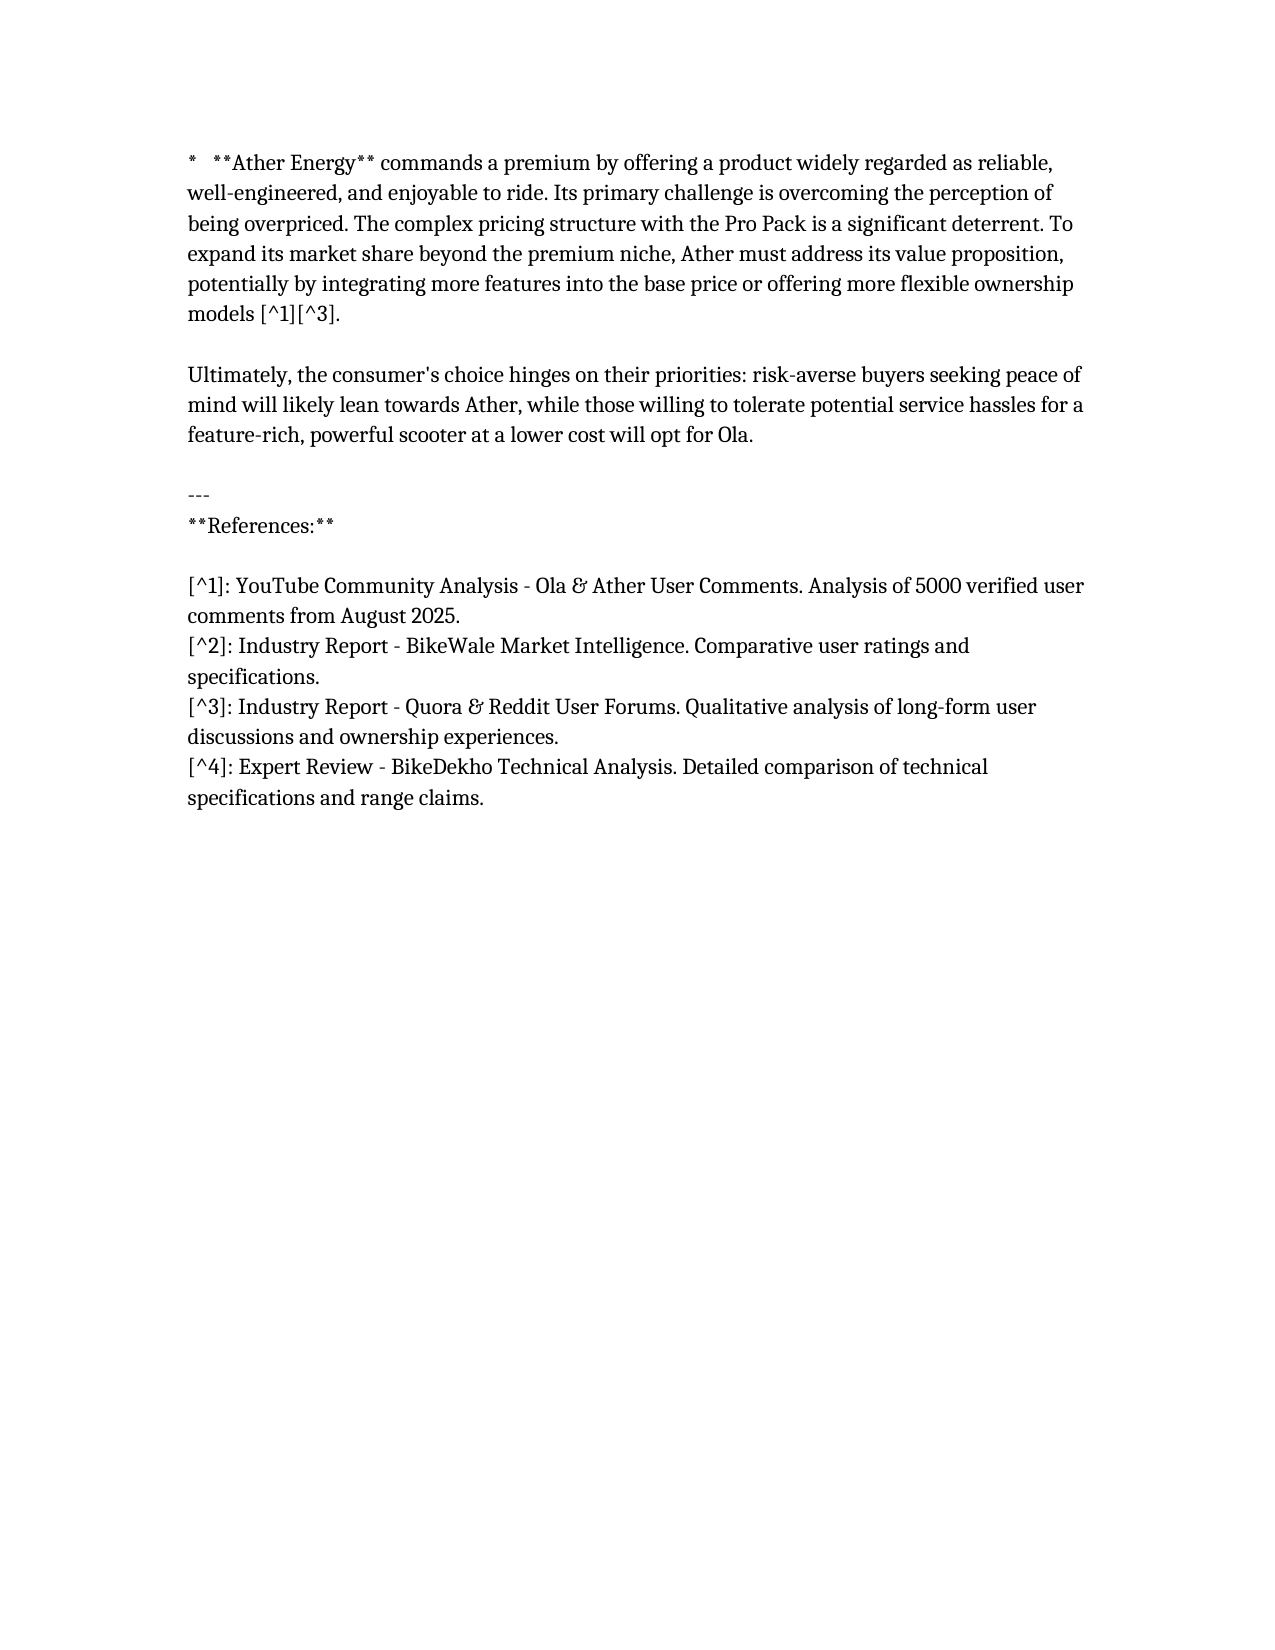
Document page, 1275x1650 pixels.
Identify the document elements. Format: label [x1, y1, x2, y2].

text [187, 150, 1087, 811]
